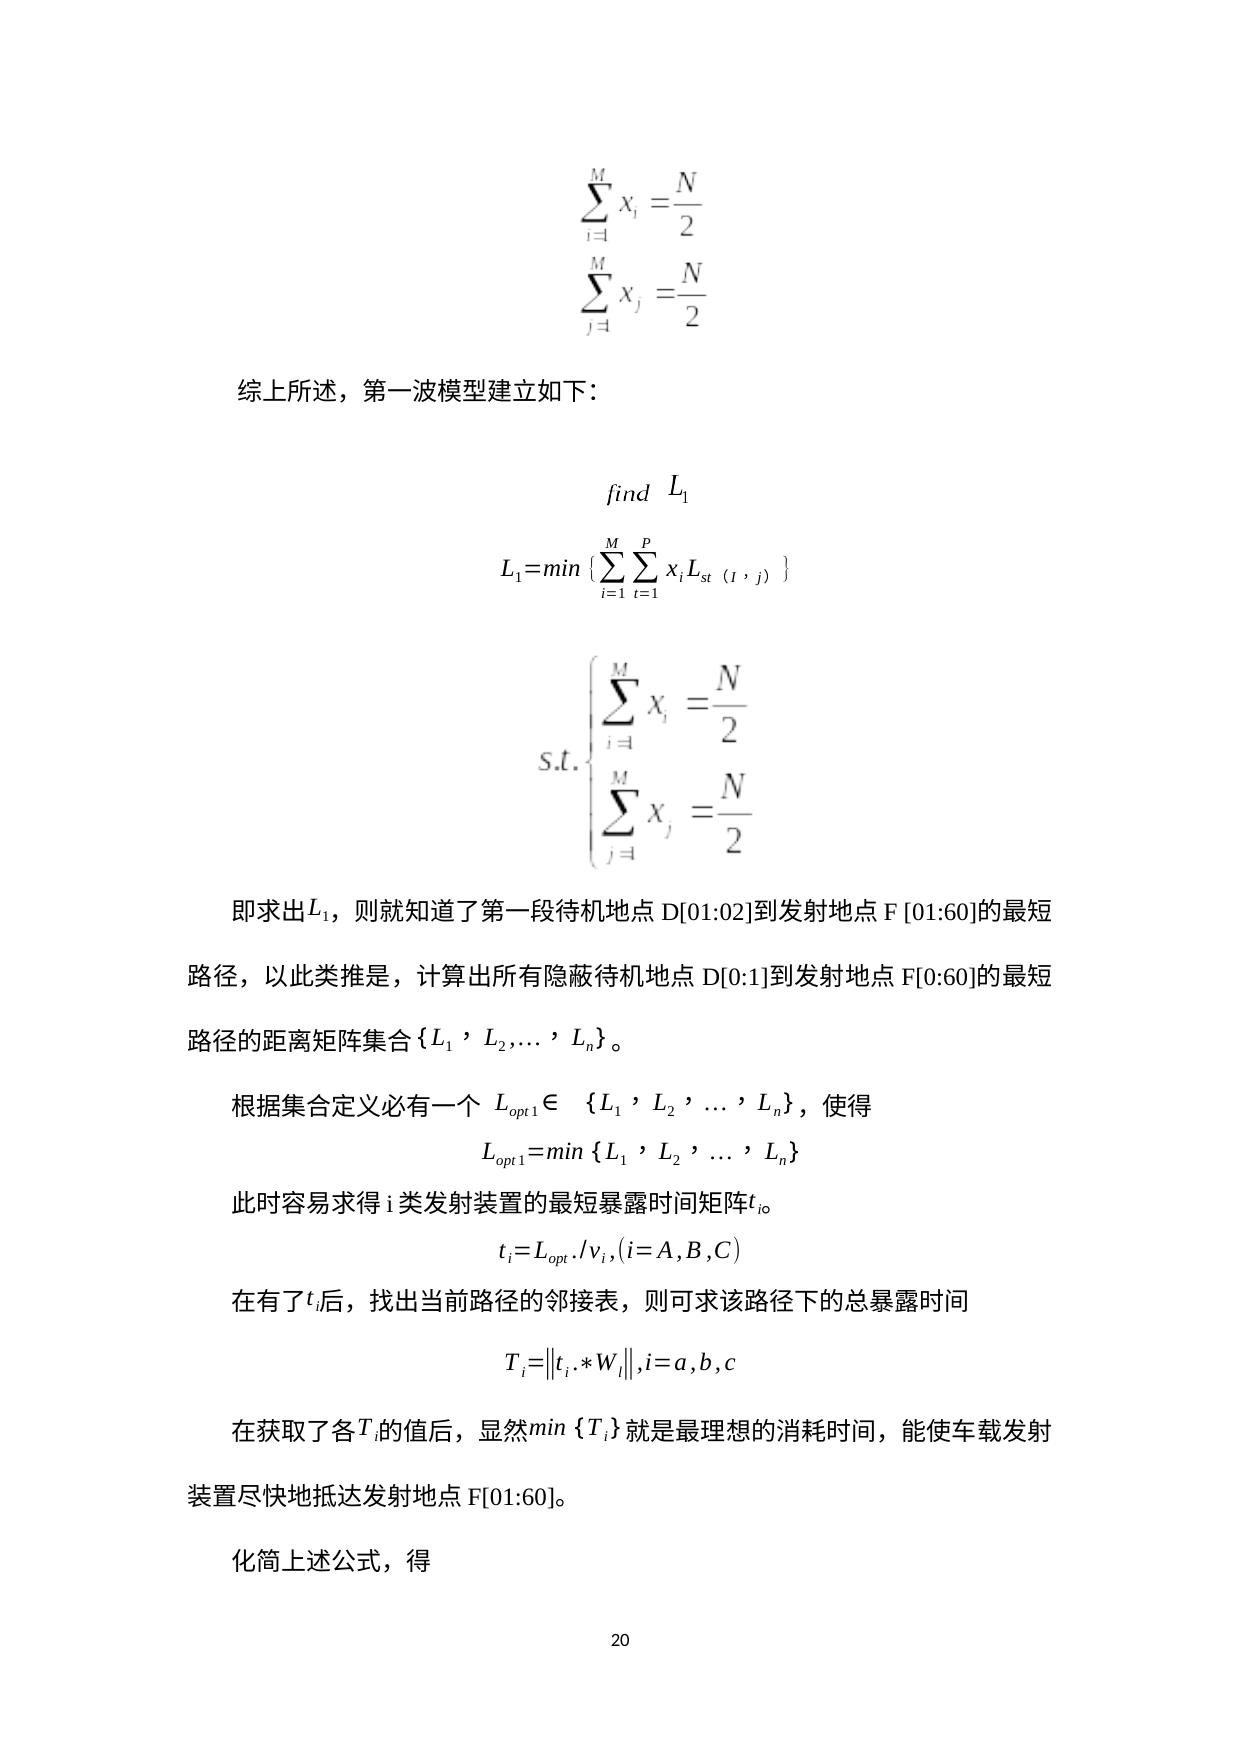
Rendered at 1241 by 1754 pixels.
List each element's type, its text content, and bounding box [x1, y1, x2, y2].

text 化简上述公式，得 [187, 1527, 1053, 1592]
text 即求出，则就知道了第一段待机地点D[01:02]到发射地点F [01:60]的最短路径，以此类推是，计算出所有隐蔽待机地点D[0:1]到发射地点F[0:60]的最短路径的距离矩阵集合。 [187, 877, 1053, 1072]
text 此时容易求得i类发射装置的最短暴露时间矩阵。 [187, 1169, 1053, 1234]
text 在获取了各的值后，显然就是最理想的消耗时间，能使车载发射装置尽快地抵达发射地点F[01:60]。 [187, 1397, 1053, 1527]
text 根据集合定义必有一个 ，使得 [187, 1072, 1053, 1137]
text 综上所述，第一波模型建立如下： [187, 357, 1053, 422]
text 在有了后，找出当前路径的邻接表，则可求该路径下的总暴露时间 [187, 1267, 1053, 1332]
